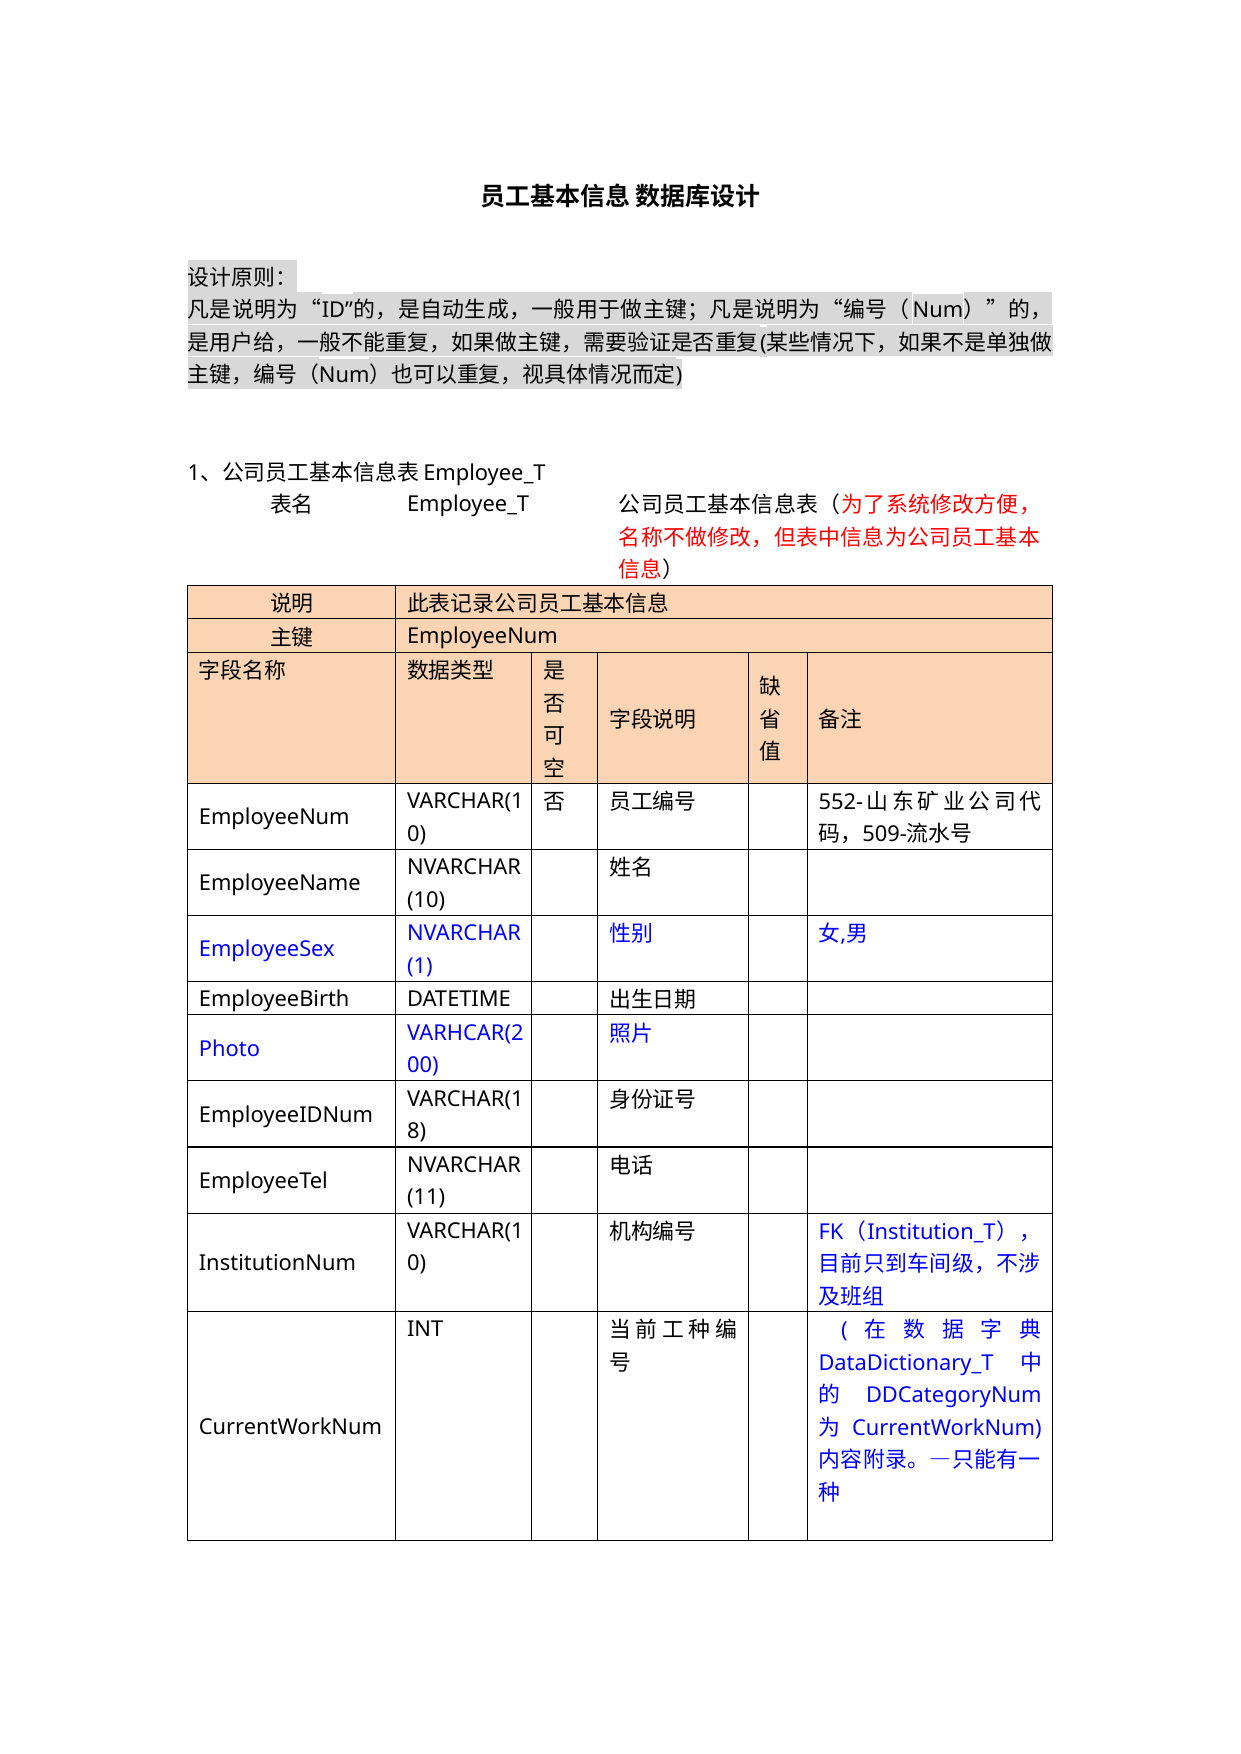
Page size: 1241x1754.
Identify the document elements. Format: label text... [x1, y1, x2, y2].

table_cell 主键 [188, 619, 395, 652]
table_cell VARCHAR(18) [396, 1081, 531, 1146]
table_cell EmployeeIDNum [188, 1081, 395, 1146]
table_cell 说明 [188, 586, 395, 618]
table_cell EmployeeNum [396, 619, 1052, 652]
table_cell 出生日期 [598, 982, 748, 1014]
table_cell 照片 [598, 1015, 748, 1080]
table_cell 是否可空 [532, 653, 597, 783]
table_cell NVARCHAR(1) [396, 916, 531, 981]
table_cell [749, 1015, 807, 1080]
table_cell 字段名称 [188, 653, 395, 783]
table_cell FK（Institution_T），目前只到车间级，不涉及班组 [808, 1214, 1052, 1311]
table_header 公司员工基本信息表（为了系统修改方便，名称不做修改，但表中信息为公司员工基本信息） [608, 487, 1053, 584]
table_cell VARCHAR(10) [396, 784, 531, 849]
table_cell EmployeeSex [188, 916, 395, 981]
table_cell 机构编号 [598, 1214, 748, 1311]
text 1、公司员工基本信息表Employee_T [187, 454, 1053, 487]
table_header 表名 [188, 487, 396, 584]
table_cell [532, 1081, 597, 1146]
table_cell 否 [532, 784, 597, 849]
table_cell 缺省值 [749, 653, 807, 783]
text 员工基本信息 数据库设计 [187, 162, 1053, 227]
table_cell [749, 1312, 807, 1539]
table_cell 数据类型 [396, 653, 531, 783]
table_cell 姓名 [598, 850, 748, 915]
table_cell VARCHAR(10) [396, 1214, 531, 1311]
table_cell 电话 [598, 1148, 748, 1212]
table_cell 女,男 [808, 916, 1052, 981]
table_cell [749, 1081, 807, 1146]
table_cell [808, 1081, 1052, 1146]
table_cell [532, 1312, 597, 1539]
table_cell 552-山东矿业公司代码，509-流水号 [808, 784, 1052, 849]
table_cell 备注 [808, 653, 1052, 783]
table_cell [808, 1015, 1052, 1080]
table_cell [808, 1148, 1052, 1212]
table_cell InstitutionNum [188, 1214, 395, 1311]
table_cell [532, 982, 597, 1014]
text 凡是说明为“ID”的，是自动生成，一般用于做主键；凡是说明为“编号（Num）”的，是用户给，一般不能重复，如果做主键，需要验证是否重复(某些情况下，如果不是单独做主键，编号（Num）也可以重复，视具体情况而定) [187, 292, 1053, 389]
table_cell [808, 982, 1052, 1014]
table_cell [532, 1148, 597, 1212]
table_cell [749, 916, 807, 981]
table_cell EmployeeNum [188, 784, 395, 849]
table_header Employee_T [396, 487, 607, 584]
table_cell 身份证号 [598, 1081, 748, 1146]
table_cell (在数据字典DataDictionary_T中的DDCategoryNum为CurrentWorkNum) 内容附录。—只能有一种 [808, 1312, 1052, 1539]
table_cell CurrentWorkNum [188, 1312, 395, 1539]
table_cell [532, 850, 597, 915]
table_cell [808, 850, 1052, 915]
table_cell 字段说明 [598, 653, 748, 783]
table_cell 当前工种编号 [598, 1312, 748, 1539]
text 设计原则： [187, 259, 1053, 292]
table_cell 性别 [598, 916, 748, 981]
table_cell [749, 1214, 807, 1311]
table_cell [749, 784, 807, 849]
table_cell EmployeeBirth [188, 982, 395, 1014]
table_cell EmployeeTel [188, 1148, 395, 1212]
table_cell [532, 916, 597, 981]
table_cell [749, 982, 807, 1014]
table_cell 员工编号 [598, 784, 748, 849]
table_cell INT [396, 1312, 531, 1539]
table_cell 此表记录公司员工基本信息 [396, 586, 1052, 618]
table_cell [749, 850, 807, 915]
table_cell NVARCHAR(11) [396, 1148, 531, 1212]
table_cell NVARCHAR(10) [396, 850, 531, 915]
table_cell EmployeeName [188, 850, 395, 915]
table_cell Photo [188, 1015, 395, 1080]
table_cell [749, 1148, 807, 1212]
table_cell [532, 1214, 597, 1311]
table_cell [532, 1015, 597, 1080]
table_cell VARHCAR(200) [396, 1015, 531, 1080]
table_cell DATETIME [396, 982, 531, 1014]
